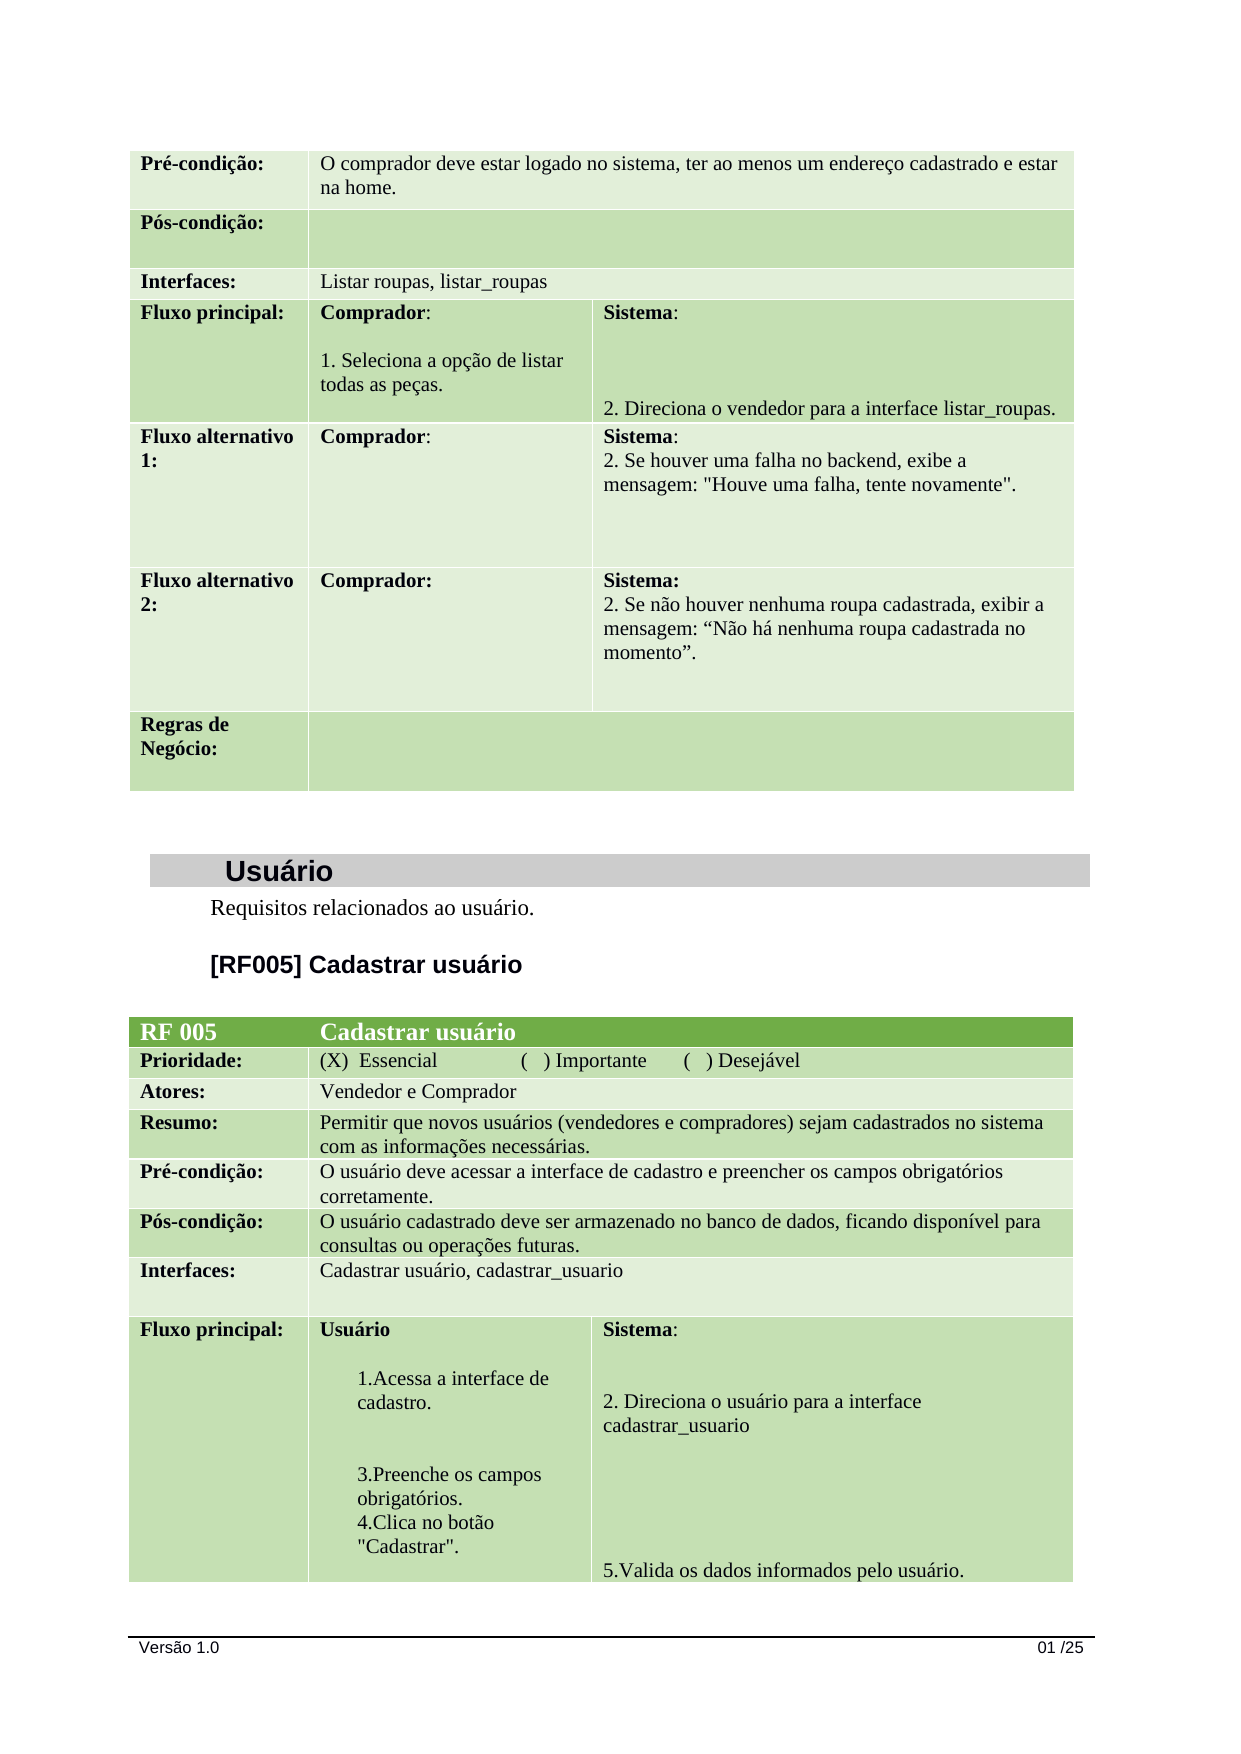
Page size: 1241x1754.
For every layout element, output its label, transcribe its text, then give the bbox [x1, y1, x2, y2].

table_cell Comprador: [309, 424, 592, 567]
table_cell Listar roupas, listar_roupas [309, 269, 1074, 299]
table_cell Fluxo alternativo 1: [130, 424, 308, 567]
table_cell Fluxo alternativo 2: [130, 568, 308, 711]
table_cell Atores: [129, 1079, 308, 1109]
table_cell Vendedor e Comprador [309, 1079, 1073, 1109]
table_cell Pré-condição: [130, 151, 308, 209]
table_cell Comprador: [309, 568, 592, 711]
table_cell [309, 712, 1074, 791]
table_cell Regras de Negócio: [130, 712, 308, 791]
table_cell Fluxo principal: [129, 1317, 308, 1582]
text Requisitos relacionados ao usuário. [210, 893, 1090, 920]
subtitle [RF005] Cadastrar usuário [210, 950, 1090, 979]
table_cell (X) Essencial ( ) Importante ( ) Desejável [309, 1048, 1073, 1078]
table_cell Pré-condição: [129, 1160, 308, 1208]
table_cell O comprador deve estar logado no sistema, ter ao menos um endereço cadastrado e estar na home. [309, 151, 1074, 209]
table_cell Comprador: 1. Seleciona a opção de listar todas as peças. [309, 300, 592, 422]
table_cell Fluxo principal: [130, 300, 308, 422]
table_cell Permitir que novos usuários (vendedores e compradores) sejam cadastrados no sistema com as informações necessárias. [309, 1110, 1073, 1158]
table_cell Pós-condição: [129, 1209, 308, 1257]
table_cell Interfaces: [130, 269, 308, 299]
subtitle Usuário [150, 854, 1090, 887]
table_cell Cadastrar usuário, cadastrar_usuario [309, 1258, 1073, 1316]
table_cell Pós-condição: [130, 210, 308, 268]
table_header RF 005 [129, 1017, 308, 1047]
table_cell Interfaces: [129, 1258, 308, 1316]
table_header Cadastrar usuário [308, 1017, 1073, 1047]
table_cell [592, 1317, 1073, 1582]
table_cell O usuário deve acessar a interface de cadastro e preencher os campos obrigatórios corretamente. [309, 1160, 1073, 1208]
table_cell Sistema: 2. Se houver uma falha no backend, exibe a mensagem: "Houve uma falha, tente novamente". [593, 424, 1074, 567]
table_cell Prioridade: [129, 1048, 308, 1078]
table_cell Resumo: [129, 1110, 308, 1158]
table_cell Sistema: 2. Se não houver nenhuma roupa cadastrada, exibir a mensagem: “Não há nenhuma roupa cadastrada no momento”. [593, 568, 1074, 711]
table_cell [309, 1317, 591, 1582]
table_cell [309, 210, 1074, 268]
table_cell O usuário cadastrado deve ser armazenado no banco de dados, ficando disponível para consultas ou operações futuras. [309, 1209, 1073, 1257]
table_cell Sistema: 2. Direciona o vendedor para a interface listar_roupas. [593, 300, 1074, 422]
